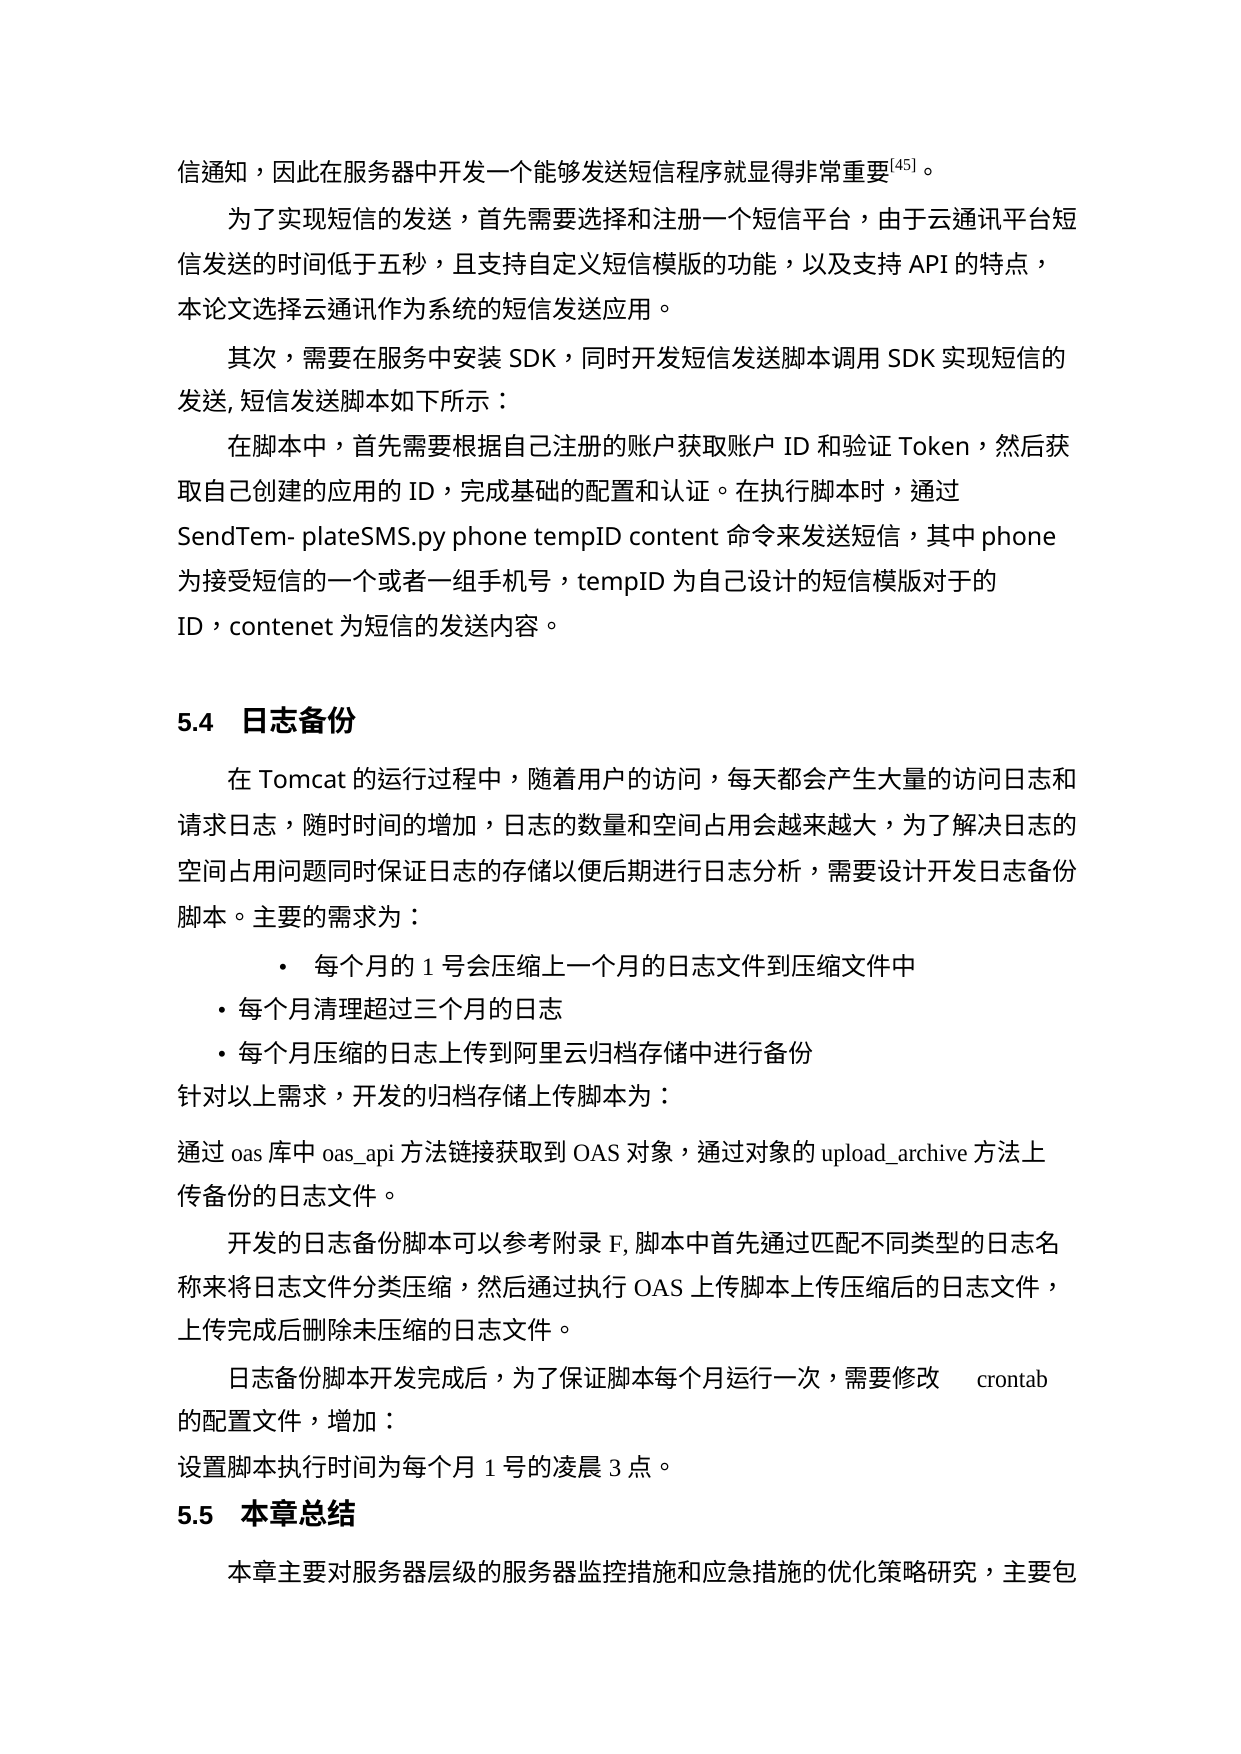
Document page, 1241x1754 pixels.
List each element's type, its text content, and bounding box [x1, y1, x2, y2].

list 每个⽉的 1 号会压缩上⼀个⽉的⽇志⽂件到压缩⽂件中 [238, 948, 1092, 982]
subtitle 本章总结 [177, 1493, 1092, 1533]
subtitle 日志备份 [177, 701, 1092, 740]
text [177, 1554, 1080, 1589]
text 在脚本中，⾸先需要根据⾃⼰注册的账户获取账户 ID 和验证 Token，然后获取⾃⼰创建的应⽤的 ID，完成基础的配置和认证。在执⾏脚本时，通过 SendTem- plateSMS.py phone tempID content 命令来发送短信，其中phone 为接受短信的⼀个或者⼀组⼿机号，tempID 为⾃⼰设计的短信模版对于的 ID，contenet 为短信的发送内容。 [177, 428, 1079, 643]
text 为了实现短信的发送，⾸先需要选择和注册⼀个短信平台，由于云通讯平台短信发送的时间低于五秒，且⽀持⾃定义短信模版的功能，以及⽀持 API 的特点， 本论⽂选择云通讯作为系统的短信发送应⽤。 [177, 202, 1079, 326]
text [177, 154, 1063, 188]
text 在 Tomcat 的运⾏过程中，随着⽤户的访问，每天都会产⽣⼤量的访问⽇志和请求⽇志，随时时间的增加，⽇志的数量和空间占⽤会越来越⼤，为了解决⽇志的空间占⽤问题同时保证⽇志的存储以便后期进⾏⽇志分析，需要设计开发⽇志备份脚本。主要的需求为： [177, 762, 1080, 934]
text 通过 oas 库中 oas_api ⽅法链接获取到 OAS 对象，通过对象的upload_archive ⽅法上传备份的⽇志⽂件。 [177, 1135, 1062, 1212]
list 每个⽉清理超过三个⽉的⽇志 [217, 992, 1092, 1026]
list 每个⽉压缩的⽇志上传到阿⾥云归档存储中进⾏备份针对以上需求，开发的归档存储上传脚本为： [177, 1035, 830, 1113]
text ⽇志备份脚本开发完成后，为了保证脚本每个⽉运⾏⼀次，需要修改 crontab [227, 1361, 1092, 1394]
text 开发的⽇志备份脚本可以参考附录 F, 脚本中⾸先通过匹配不同类型的⽇志名称来将⽇志⽂件分类压缩，然后通过执⾏ OAS 上传脚本上传压缩后的⽇志⽂件， 上传完成后删除未压缩的⽇志⽂件。 [177, 1226, 1079, 1347]
text 的配置⽂件，增加： [177, 1404, 1092, 1438]
text 设置脚本执⾏时间为每个⽉ 1 号的凌晨 3 点。 [177, 1450, 1092, 1484]
text 其次，需要在服务中安装 SDK，同时开发短信发送脚本调⽤ SDK 实现短信的发送, 短信发送脚本如下所⽰： [177, 341, 1072, 418]
